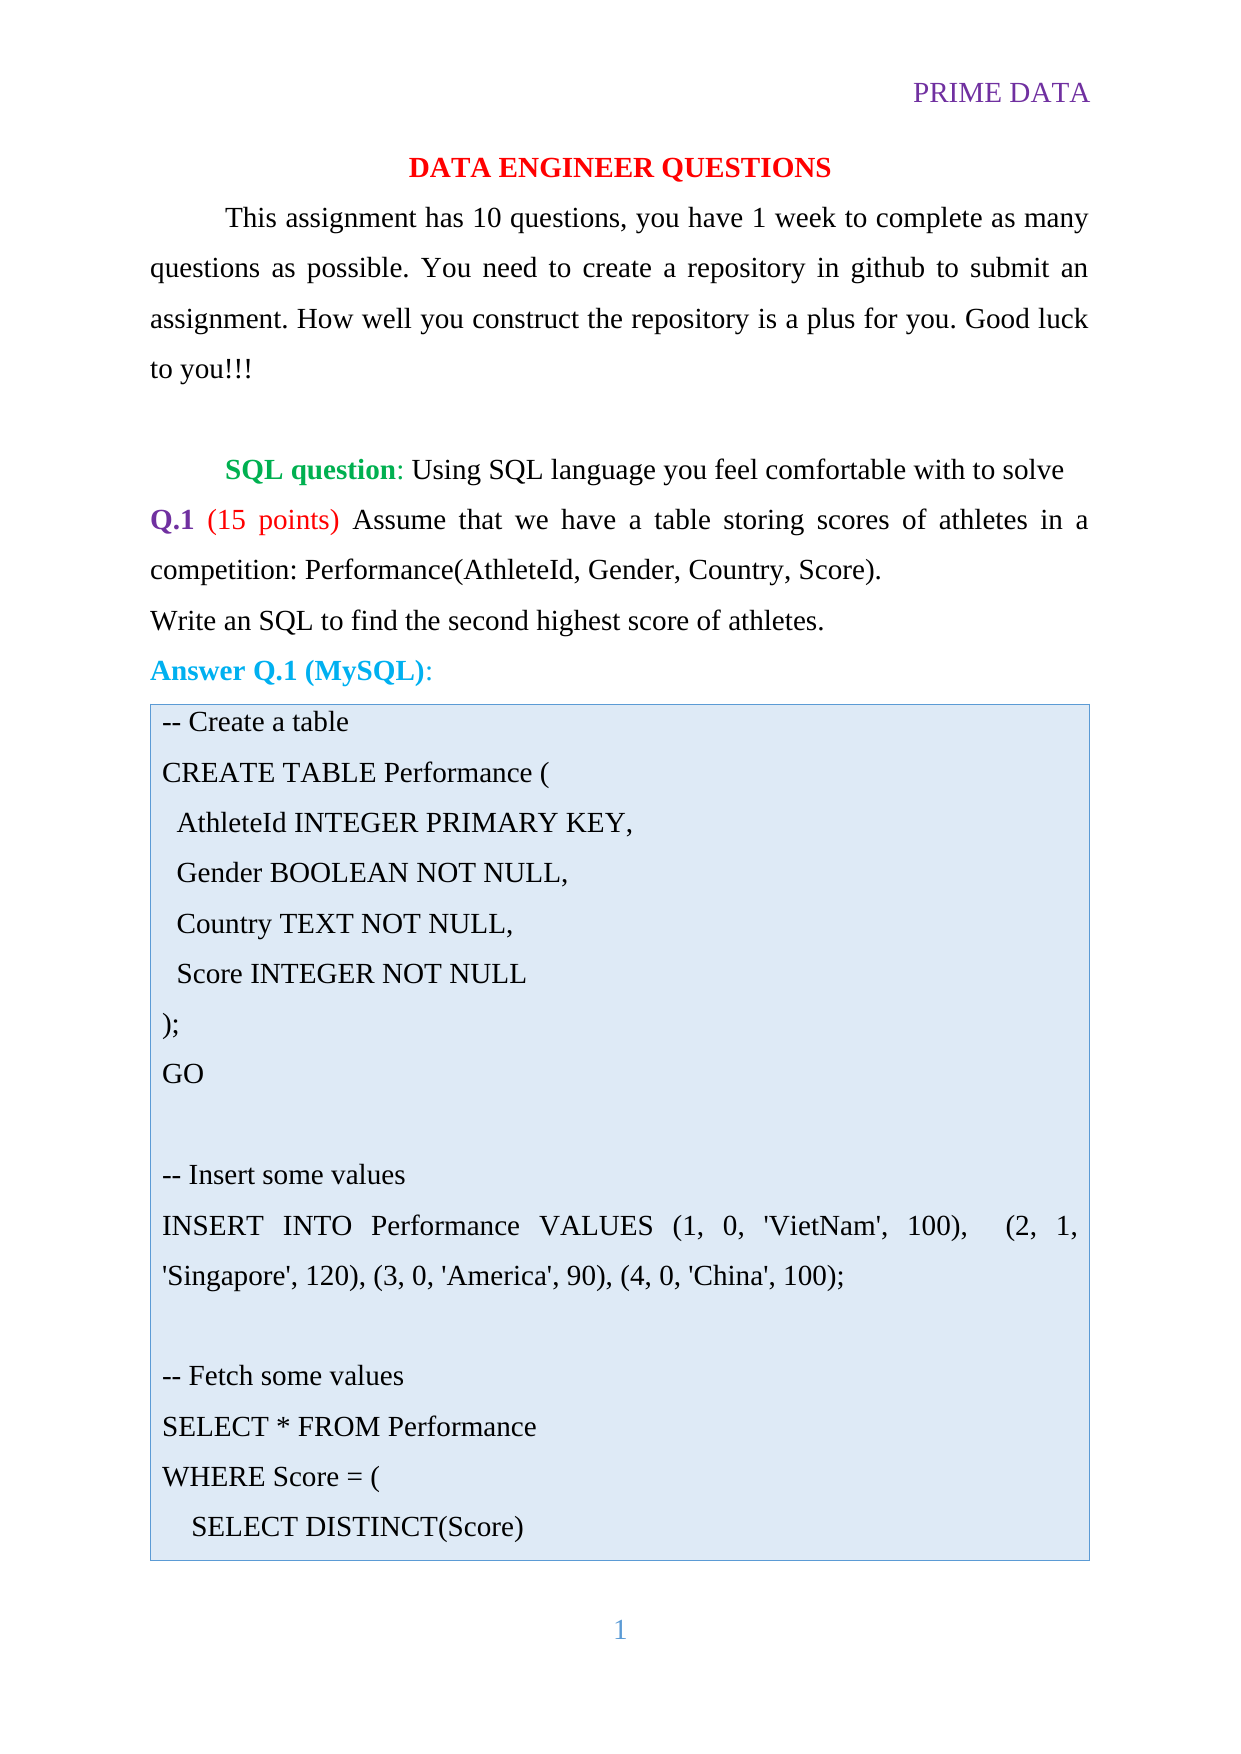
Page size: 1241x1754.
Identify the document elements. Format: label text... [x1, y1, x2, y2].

text This assignment has 10 questions, you have 1 week to complete as many questions as possible. You need to create a repository in github to submit an assignment. How well you construct the repository is a plus for you. Good luck to you!!! [150, 200, 1090, 385]
text Answer Q.1 (MySQL): [150, 653, 1090, 687]
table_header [151, 705, 1089, 1560]
text Q.1 (15 points) Assume that we have a table storing scores of athletes in a competition: Performance(AthleteId, Gender, Country, Score). [150, 502, 1090, 586]
text Write an SQL to find the second highest score of athletes. [150, 603, 1090, 636]
text SQL question: Using SQL language you feel comfortable with to solve [150, 452, 1090, 485]
text DATA ENGINEER QUESTIONS [150, 150, 1090, 183]
